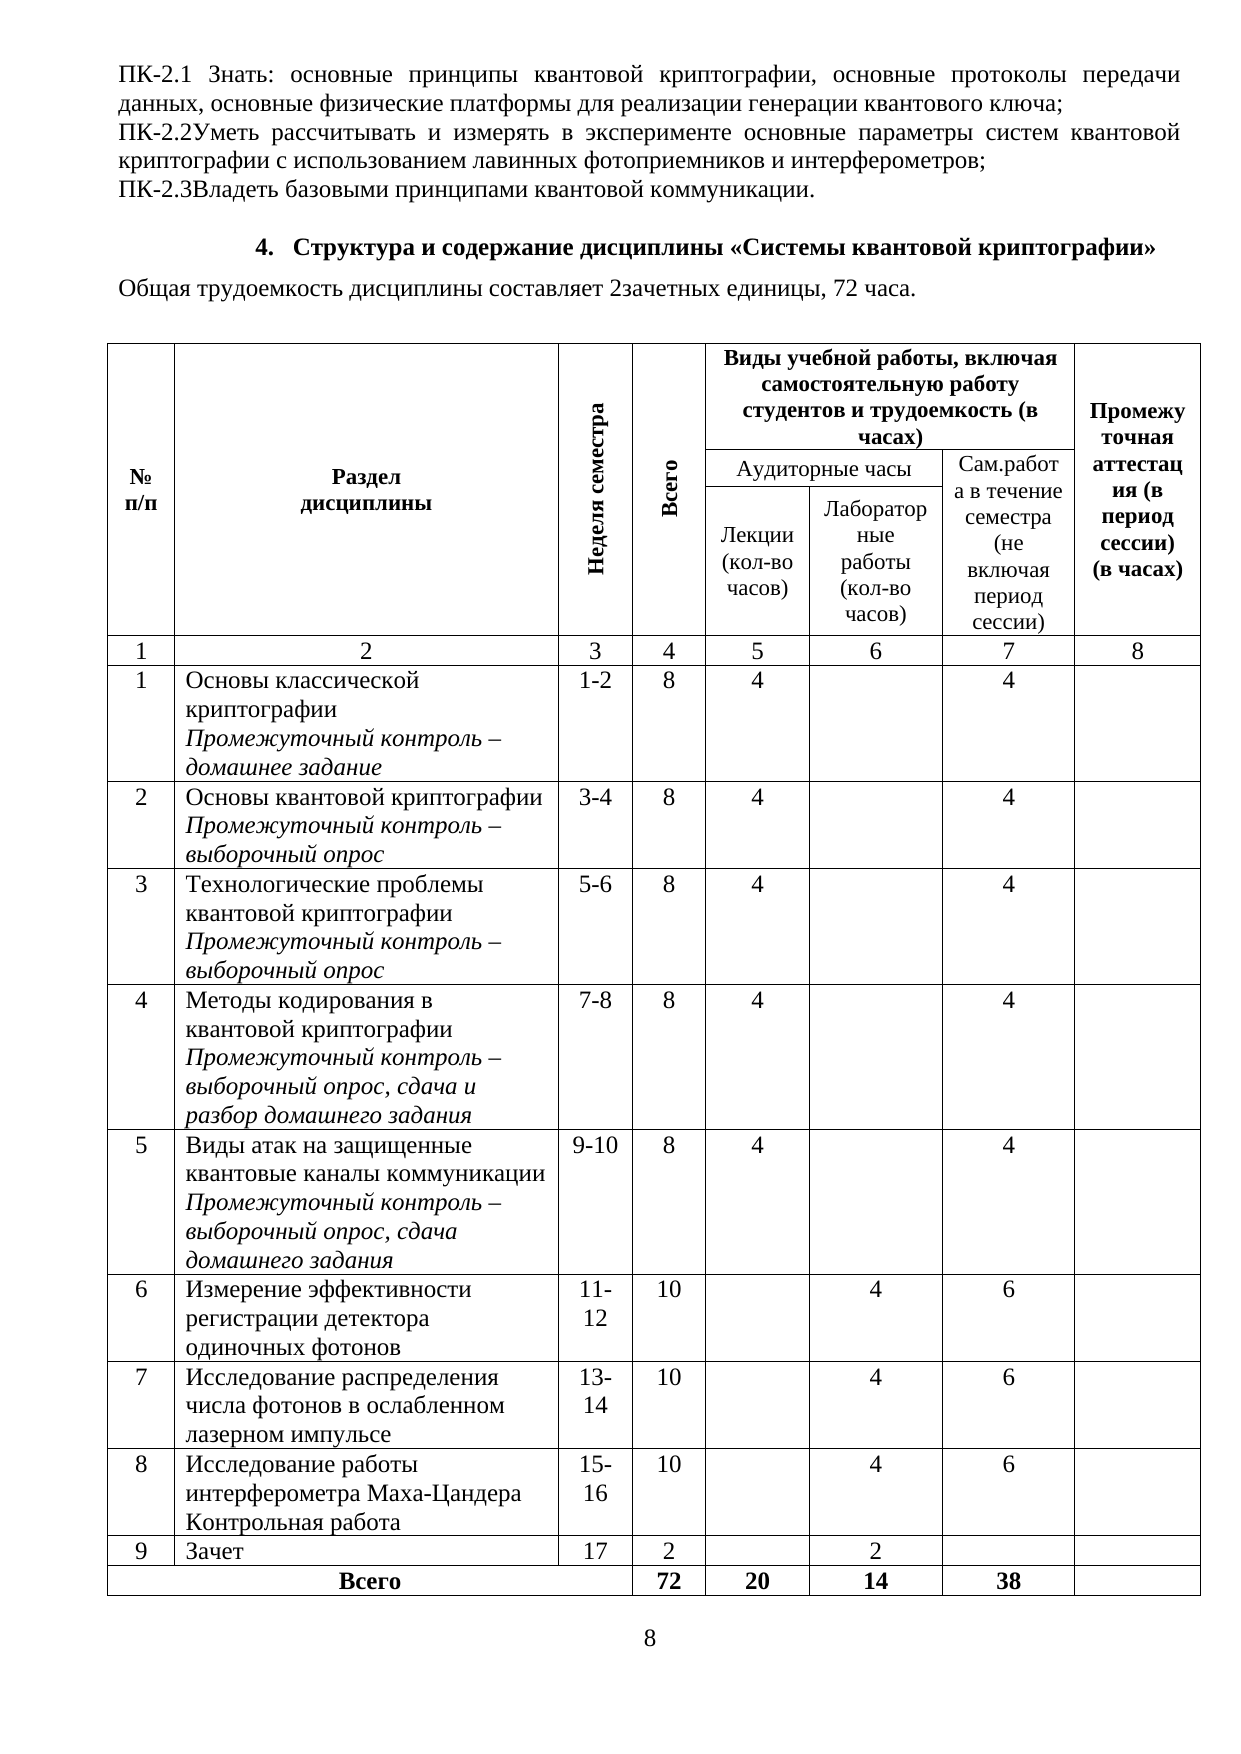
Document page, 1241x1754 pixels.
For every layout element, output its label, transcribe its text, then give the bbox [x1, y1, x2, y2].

table_cell Всего [108, 1566, 632, 1595]
table_cell [706, 1362, 809, 1448]
table_cell 4 [943, 782, 1074, 868]
table_cell 11-12 [559, 1275, 632, 1361]
table_cell 8 [633, 782, 705, 868]
table_cell Исследование работы интерферометра Маха-Цандера Контрольная работа [175, 1449, 558, 1535]
table_cell 7-8 [559, 985, 632, 1129]
table_cell 1-2 [559, 666, 632, 781]
text ПК-2.2Уметь рассчитывать и измерять в эксперименте основные параметры систем квантовой криптографии с использованием лавинных фотоприемников и интерферометров; [118, 117, 1181, 174]
list Структура и содержание дисциплины «Системы квантовой криптографии» [231, 232, 1181, 260]
table_cell Лабораторные работы (кол-во часов) [810, 487, 942, 635]
table_cell [1075, 1362, 1200, 1448]
table_cell 4 [810, 1449, 942, 1535]
table_cell 8 [1075, 636, 1200, 664]
table_cell Измерение эффективности регистрации детектора одиночных фотонов [175, 1275, 558, 1361]
table_cell 13-14 [559, 1362, 632, 1448]
table_cell 10 [633, 1362, 705, 1448]
table_header Раздел дисциплины [175, 344, 558, 635]
table_cell 8 [633, 666, 705, 781]
table_cell 6 [943, 1449, 1074, 1535]
table_cell [1075, 1449, 1200, 1535]
table_cell Сам.работа в течение семестра (не включая период сессии) [943, 450, 1074, 635]
table_cell 4 [706, 985, 809, 1129]
table_cell 4 [108, 985, 174, 1129]
table_cell 8 [633, 869, 705, 984]
table_cell 6 [108, 1275, 174, 1361]
table_cell 6 [943, 1362, 1074, 1448]
table_cell 5 [108, 1130, 174, 1273]
text ПК-2.1 Знать: основные принципы квантовой криптографии, основные протоколы передачи данных, основные физические платформы для реализации генерации квантового ключа; [118, 59, 1181, 117]
table_header Всего [633, 344, 705, 635]
table_cell 2 [175, 636, 558, 664]
table_cell 10 [633, 1275, 705, 1361]
table_cell [706, 1275, 809, 1361]
table_cell 7 [943, 636, 1074, 664]
table_cell 6 [810, 636, 942, 664]
table_cell 5 [706, 636, 809, 664]
table_cell 4 [943, 869, 1074, 984]
table_header Неделя семестра [559, 344, 632, 635]
table_cell [810, 985, 942, 1129]
table_cell Основы классической криптографии Промежуточный контроль – домашнее задание [175, 666, 558, 781]
table_cell [943, 1536, 1074, 1565]
table_cell 20 [706, 1566, 809, 1595]
table_cell 17 [559, 1536, 632, 1565]
table_header Виды учебной работы, включая самостоятельную работу студентов и трудоемкость (в часах) [706, 344, 1074, 449]
table_cell [1075, 666, 1200, 781]
table_cell [706, 1449, 809, 1535]
table_cell 2 [108, 782, 174, 868]
table_cell 1 [108, 666, 174, 781]
table_cell 9-10 [559, 1130, 632, 1273]
table_cell 8 [633, 1130, 705, 1273]
table_cell 14 [810, 1566, 942, 1595]
table_header № п/п [108, 344, 174, 635]
table_cell [1075, 1566, 1200, 1595]
text ПК-2.3Владеть базовыми принципами квантовой коммуникации. [118, 174, 1181, 203]
table_cell 4 [810, 1362, 942, 1448]
table_cell [1075, 1130, 1200, 1273]
table_cell 2 [810, 1536, 942, 1565]
table_cell 4 [706, 1130, 809, 1273]
table_cell 3 [559, 636, 632, 664]
table_cell Методы кодирования в квантовой криптографии Промежуточный контроль – выборочный опрос, сдача и разбор домашнего задания [175, 985, 558, 1129]
table_cell [810, 782, 942, 868]
table_cell Исследование распределения числа фотонов в ослабленном лазерном импульсе [175, 1362, 558, 1448]
table_cell 4 [943, 1130, 1074, 1273]
table_cell Основы квантовой криптографии Промежуточный контроль – выборочный опрос [175, 782, 558, 868]
table_cell 2 [633, 1536, 705, 1565]
table_cell 4 [633, 636, 705, 664]
table_cell [1075, 985, 1200, 1129]
table_cell Аудиторные часы [706, 450, 942, 486]
table_cell 3 [108, 869, 174, 984]
table_cell [810, 666, 942, 781]
table_cell Лекции (кол-во часов) [706, 487, 809, 635]
table_header Промежуточная аттестация (в период сессии) (в часах) [1075, 344, 1200, 635]
table_cell 8 [108, 1449, 174, 1535]
table_cell [706, 1536, 809, 1565]
table_cell 4 [706, 782, 809, 868]
table_cell [1075, 1275, 1200, 1361]
table_cell 4 [810, 1275, 942, 1361]
table_cell 38 [943, 1566, 1074, 1595]
text Общая трудоемкость дисциплины составляет 2зачетных единицы, 72 часа. [118, 273, 1181, 302]
table_cell 72 [633, 1566, 705, 1595]
table_cell 5-6 [559, 869, 632, 984]
table_cell 15-16 [559, 1449, 632, 1535]
table_cell 9 [108, 1536, 174, 1565]
table_cell 7 [108, 1362, 174, 1448]
table_cell 4 [943, 985, 1074, 1129]
table_cell [1075, 1536, 1200, 1565]
table_cell [1075, 869, 1200, 984]
table_cell [810, 1130, 942, 1273]
table_cell 8 [633, 985, 705, 1129]
table_cell 1 [108, 636, 174, 664]
table_cell [810, 869, 942, 984]
table_cell Зачет [175, 1536, 558, 1565]
table_cell Технологические проблемы квантовой криптографии Промежуточный контроль – выборочный опрос [175, 869, 558, 984]
table_cell 10 [633, 1449, 705, 1535]
table_cell 6 [943, 1275, 1074, 1361]
table_cell 4 [706, 869, 809, 984]
table_cell 4 [943, 666, 1074, 781]
table_cell Виды атак на защищенные квантовые каналы коммуникации Промежуточный контроль – выборочный опрос, сдача домашнего задания [175, 1130, 558, 1273]
table_cell [1075, 782, 1200, 868]
table_cell 4 [706, 666, 809, 781]
table_cell 3-4 [559, 782, 632, 868]
